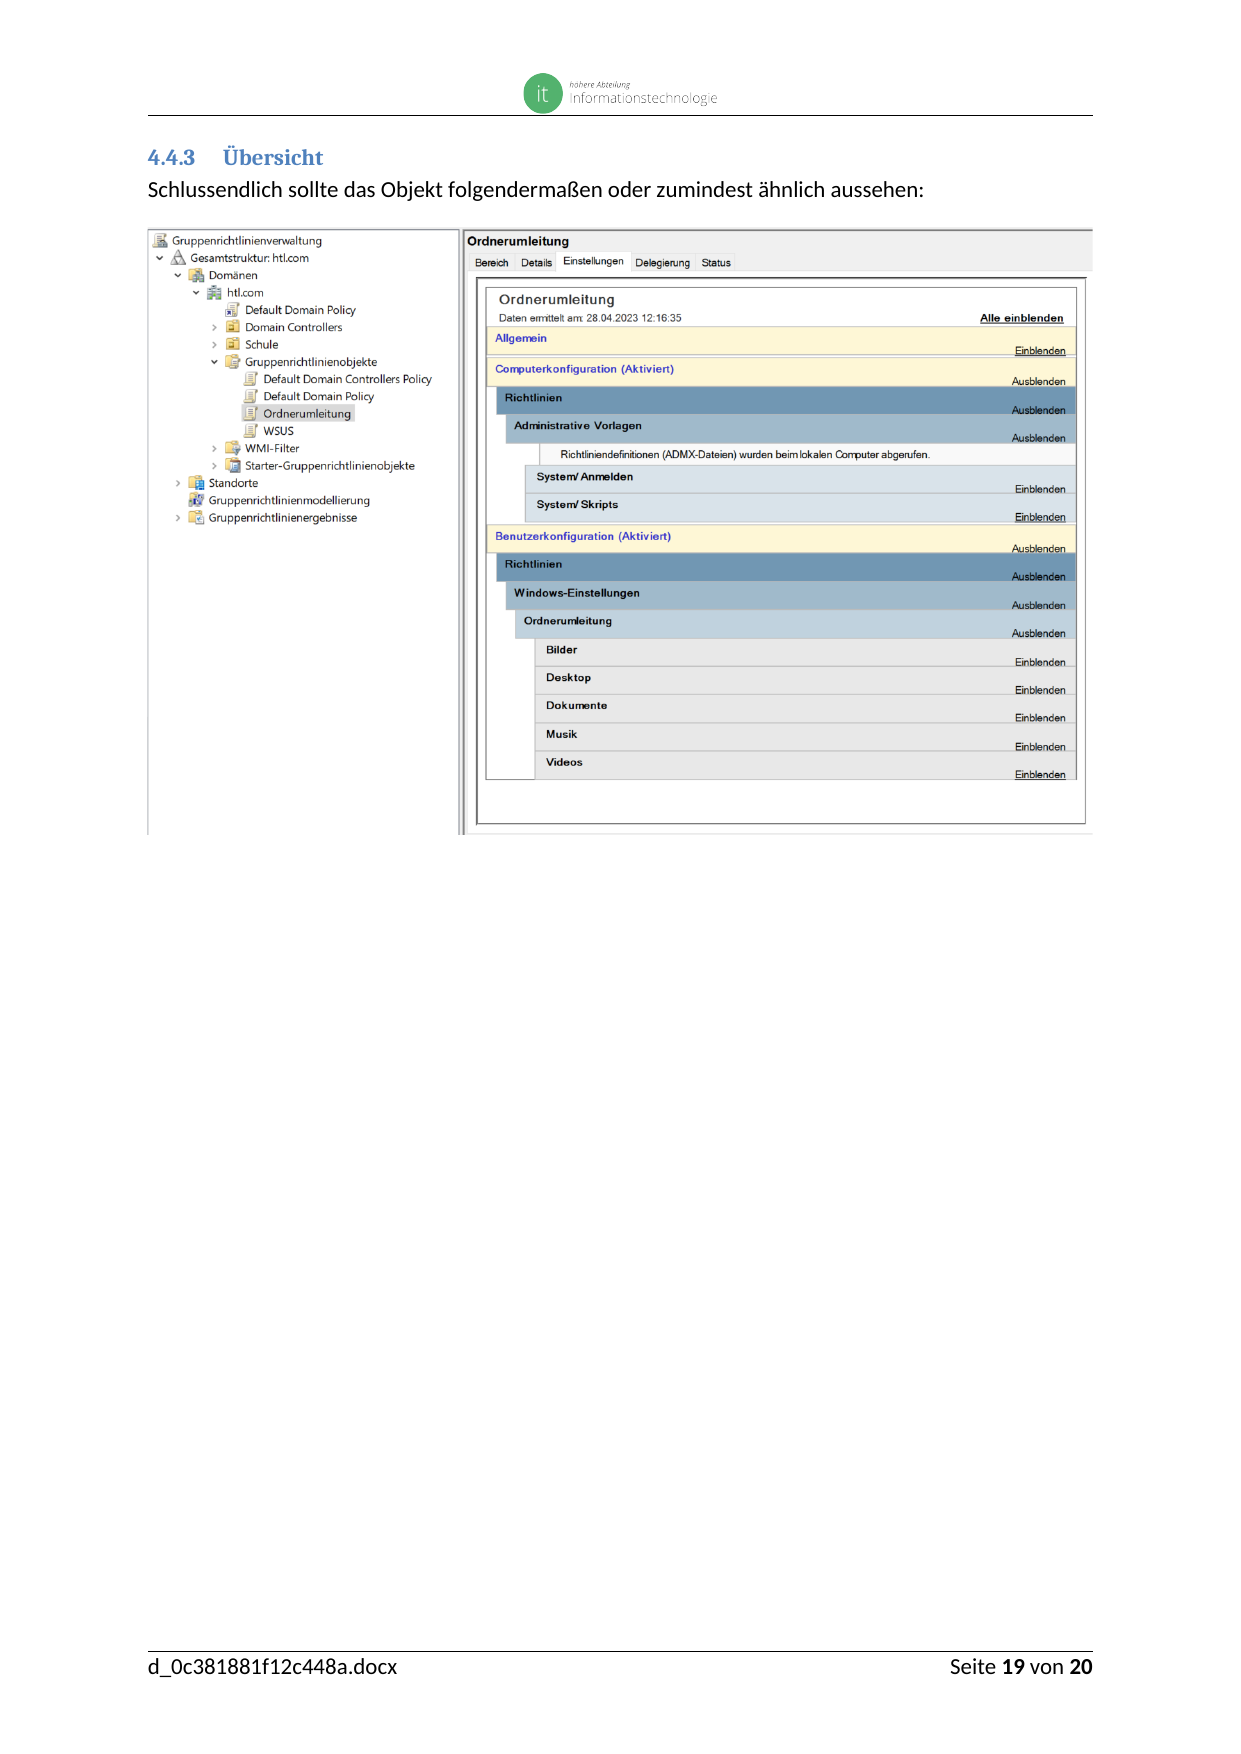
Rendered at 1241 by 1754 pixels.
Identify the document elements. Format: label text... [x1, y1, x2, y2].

text Schlussendlich sollte das Objekt folgendermaßen oder zumindest ähnlich aussehen: [148, 175, 1093, 203]
picture [147, 227, 1093, 835]
subtitle Übersicht [148, 144, 1093, 171]
picture [523, 73, 717, 114]
